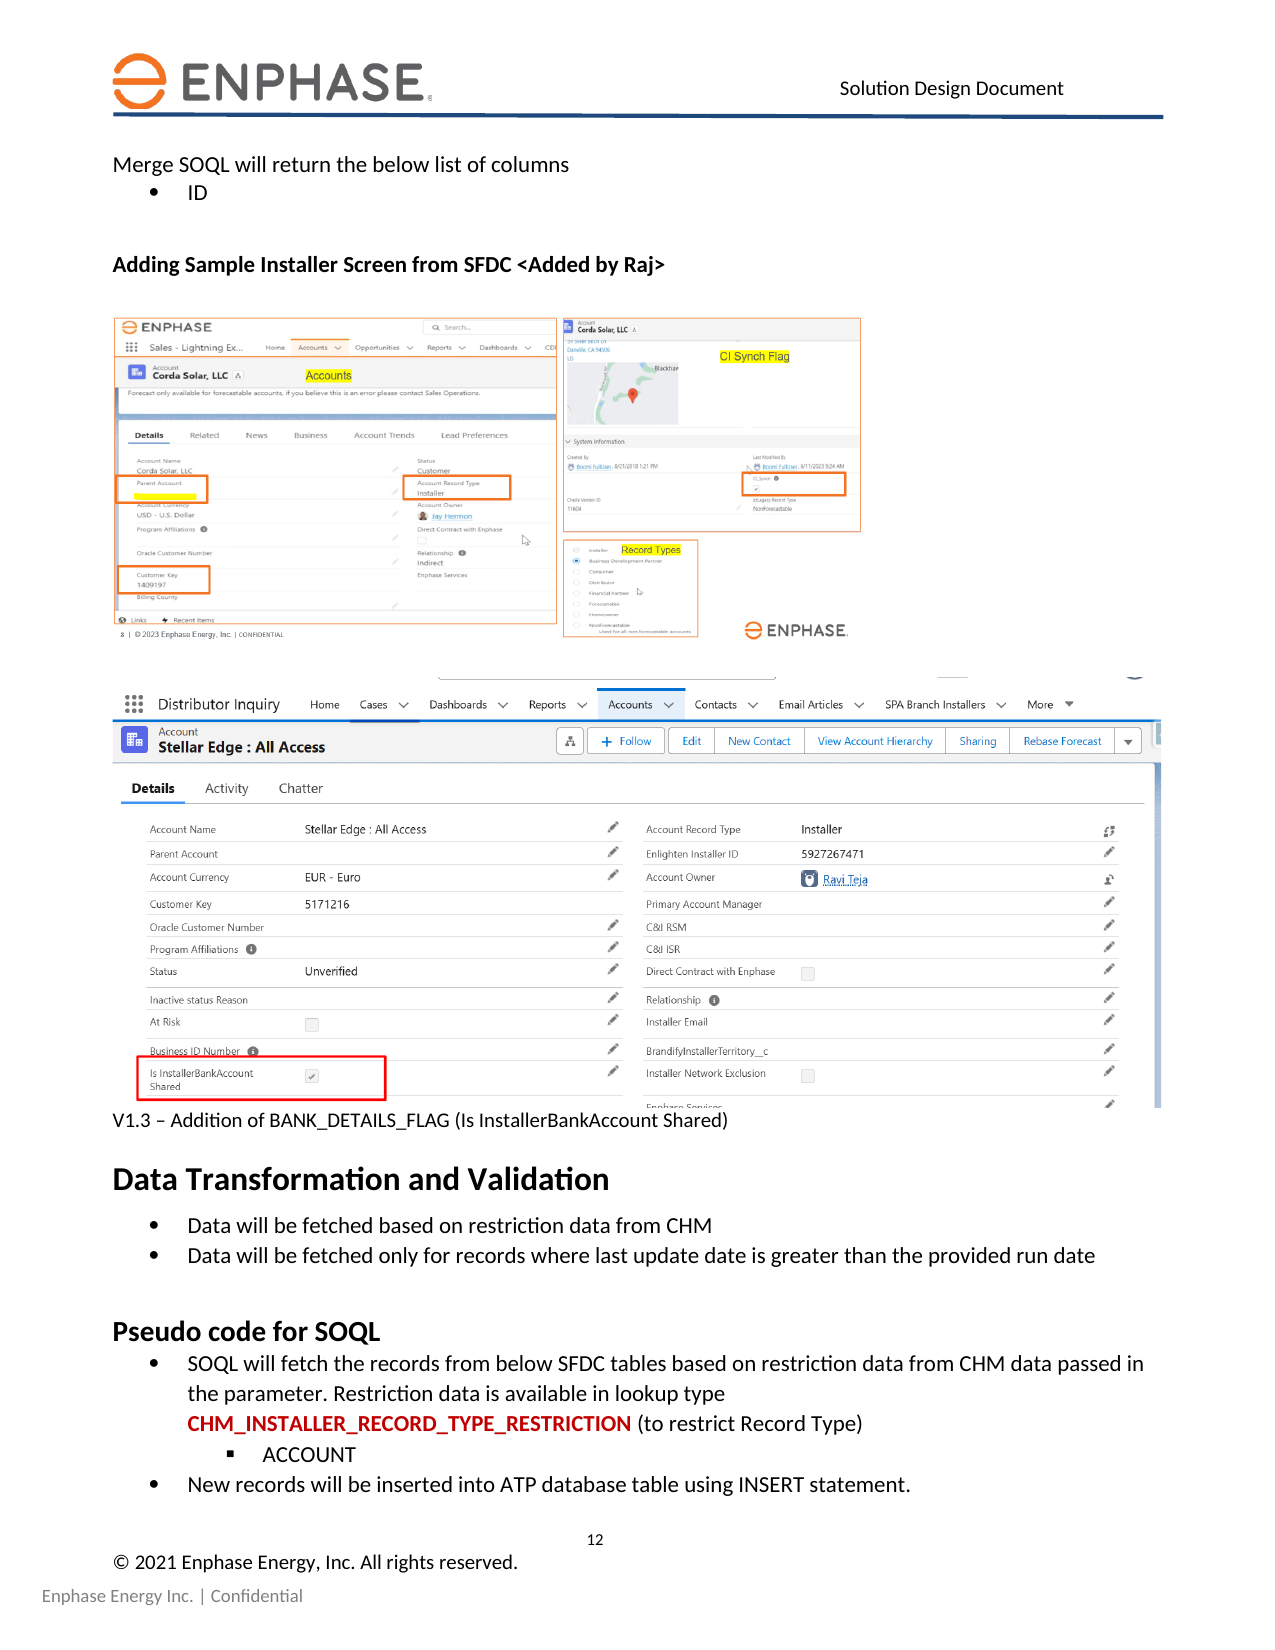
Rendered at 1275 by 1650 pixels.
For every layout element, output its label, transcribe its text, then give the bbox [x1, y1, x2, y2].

text Adding Sample Installer Screen from SFDC <Added by Raj> [112, 250, 1162, 278]
text Merge SOQL will return the below list of columns [112, 150, 1162, 178]
list Data will be fetched only for records where last update date is greater than the provided run date [150, 1241, 1162, 1269]
list ID [150, 178, 1162, 206]
list SOQL will fetch the records from below SFDC tables based on restriction data from CHM data passed in the parameter. Restriction data is available in lookup type CHM_INSTALLER_RECORD_TYPE_RESTRICTION (to restrict Record Type) [150, 1349, 1162, 1437]
picture [112, 306, 863, 652]
subtitle Data Transformation and Validation [112, 1158, 1162, 1198]
picture [112, 677, 1162, 1108]
text Pseudo code for SOQL [112, 1313, 1162, 1349]
list Data will be fetched based on restriction data from CHM [150, 1211, 1162, 1239]
text V1.3 – Addition of BANK_DETAILS_FLAG (Is InstallerBankAccount Shared) [112, 1108, 1162, 1133]
list New records will be inserted into ATP database table using INSERT statement. [150, 1470, 1162, 1498]
list ACCOUNT [225, 1440, 1162, 1468]
